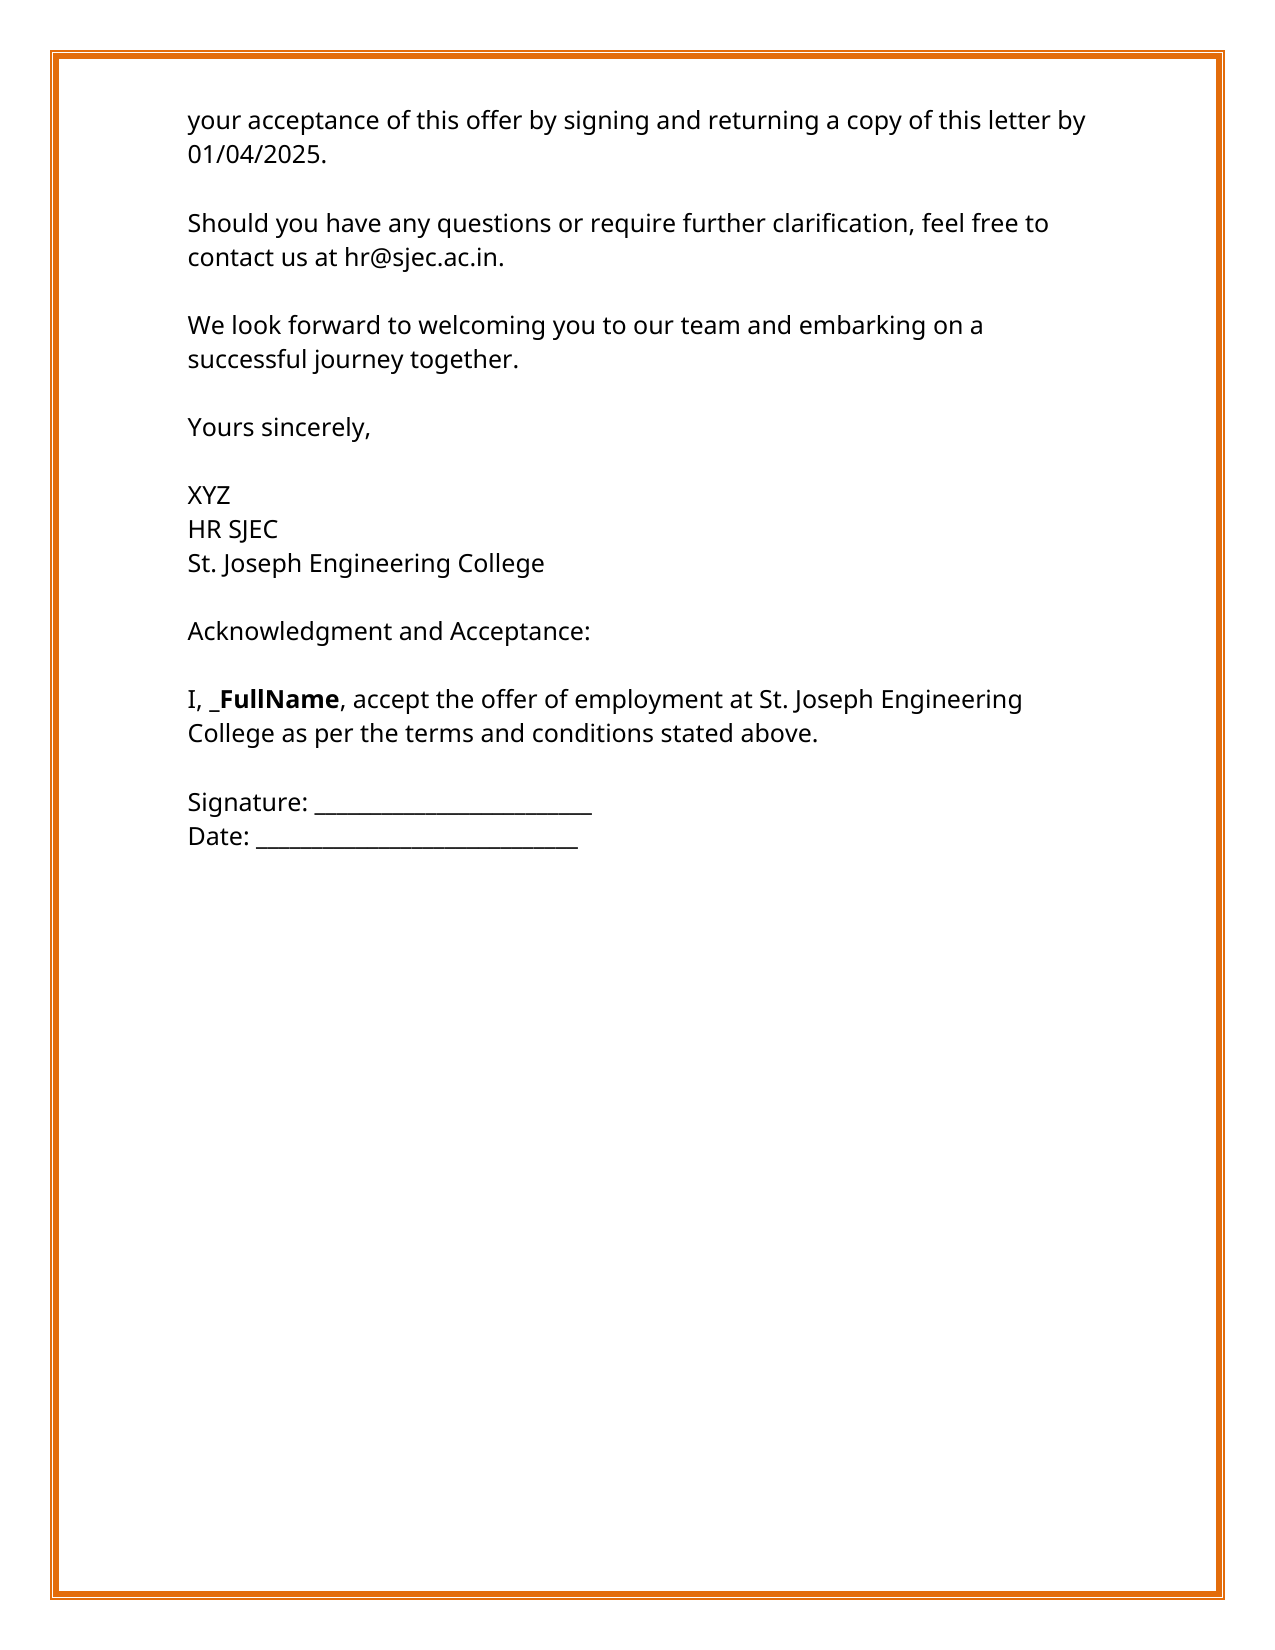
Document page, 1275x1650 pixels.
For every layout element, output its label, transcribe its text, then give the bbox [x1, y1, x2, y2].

text Acknowledgment and Acceptance: [187, 614, 1087, 648]
text I, _FullName, accept the offer of employment at St. Joseph Engineering College as per the terms and conditions stated above. [187, 682, 1087, 750]
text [187, 103, 1087, 171]
text We look forward to welcoming you to our team and embarking on a successful journey together. [187, 307, 1087, 376]
text XYZ [187, 478, 1087, 512]
text Signature: _________________________ [187, 784, 1087, 818]
text Should you have any questions or require further clarification, feel free to contact us at hr@sjec.ac.in. [187, 205, 1087, 273]
text Yours sincerely, [187, 409, 1087, 444]
text St. Joseph Engineering College [187, 546, 1087, 580]
text Date: _____________________________ [187, 818, 1087, 852]
text HR SJEC [187, 512, 1087, 546]
